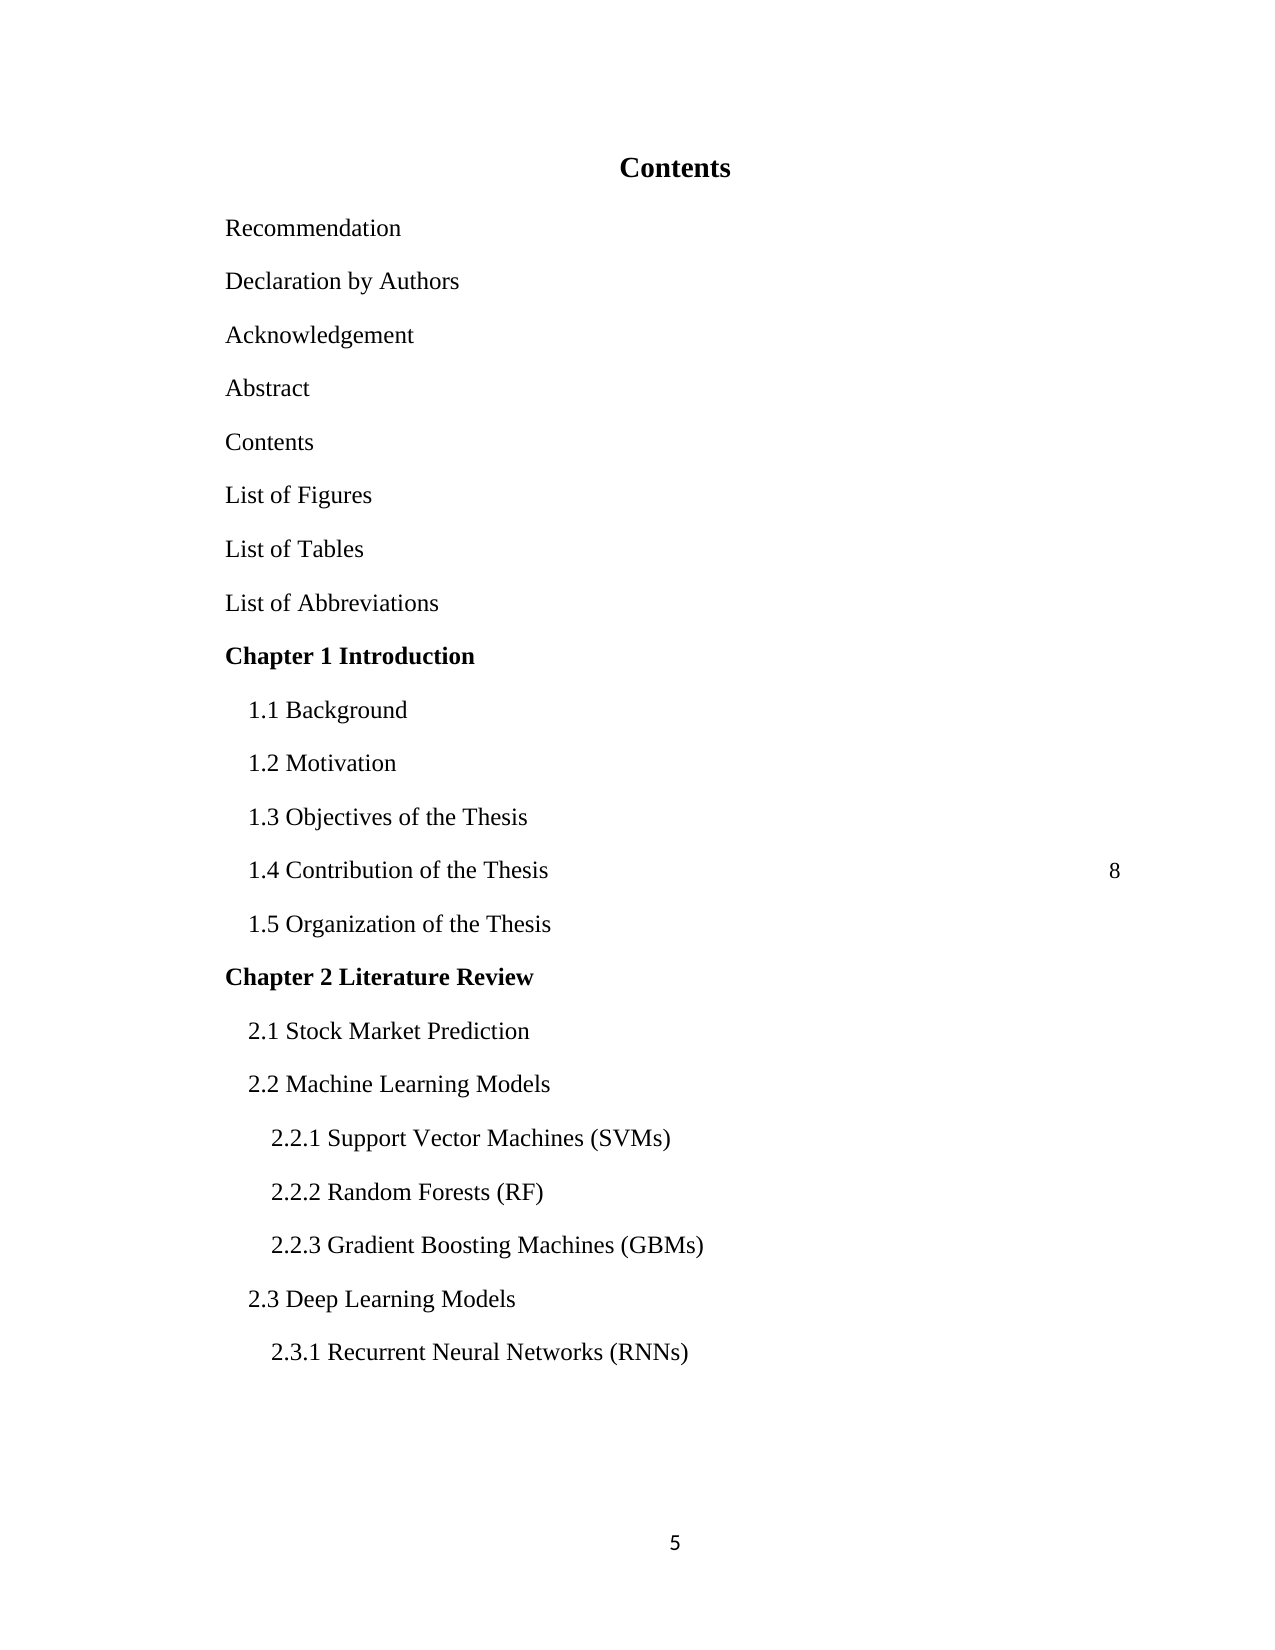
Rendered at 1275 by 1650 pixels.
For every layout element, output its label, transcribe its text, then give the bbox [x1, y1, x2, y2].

subtitle Contents [225, 150, 1125, 183]
